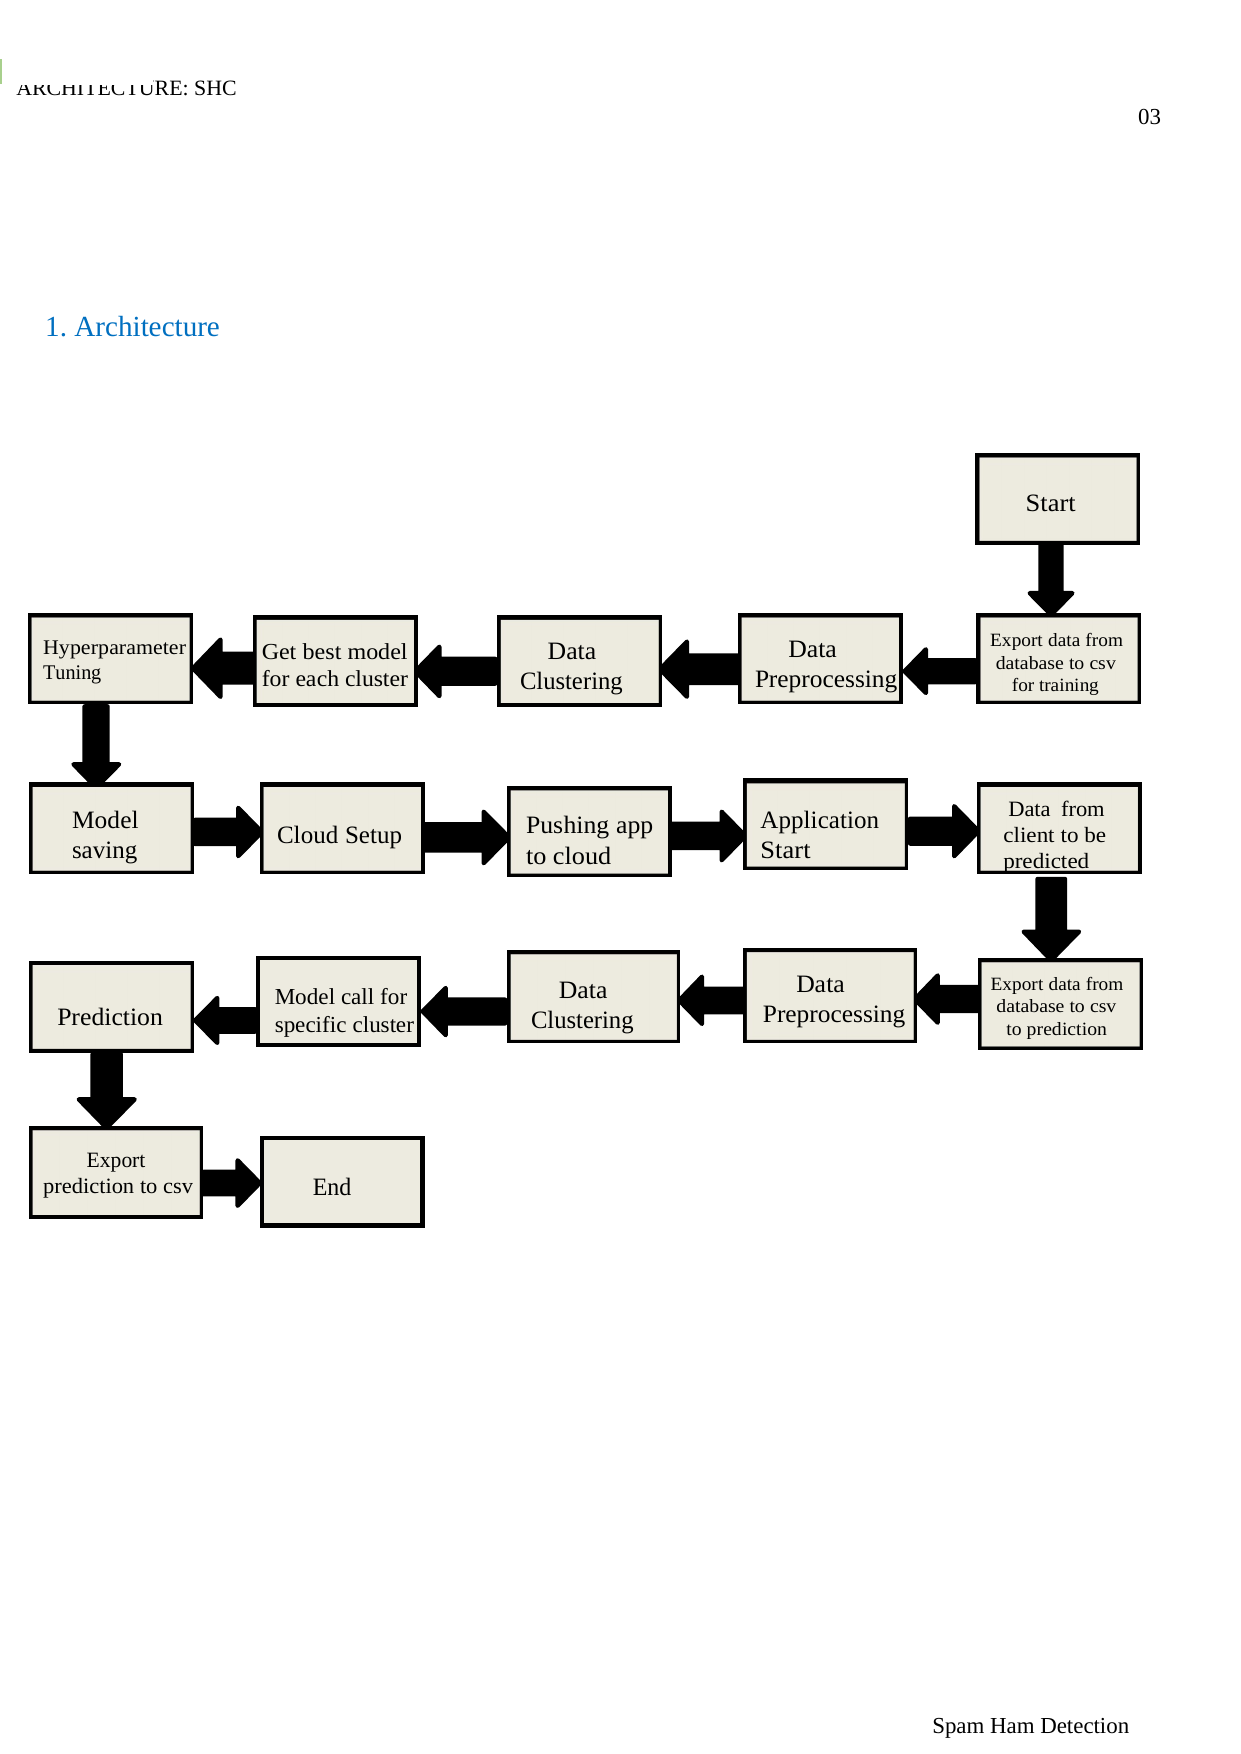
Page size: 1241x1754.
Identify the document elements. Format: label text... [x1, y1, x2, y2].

picture [981, 961, 1140, 1047]
picture [741, 616, 899, 701]
picture [980, 786, 1138, 871]
picture [980, 616, 1138, 701]
picture [256, 619, 414, 703]
picture [263, 786, 421, 871]
picture [1007, 859, 1012, 867]
picture [32, 1129, 200, 1215]
picture [500, 619, 659, 703]
text 03 [19, 103, 1161, 129]
picture [746, 951, 914, 1040]
picture [32, 964, 191, 1049]
picture [510, 953, 677, 1040]
picture [979, 457, 1137, 541]
picture [746, 782, 905, 867]
picture [32, 786, 191, 871]
picture [31, 616, 190, 701]
text 1. Architecture [45, 309, 1180, 343]
picture [510, 789, 668, 874]
